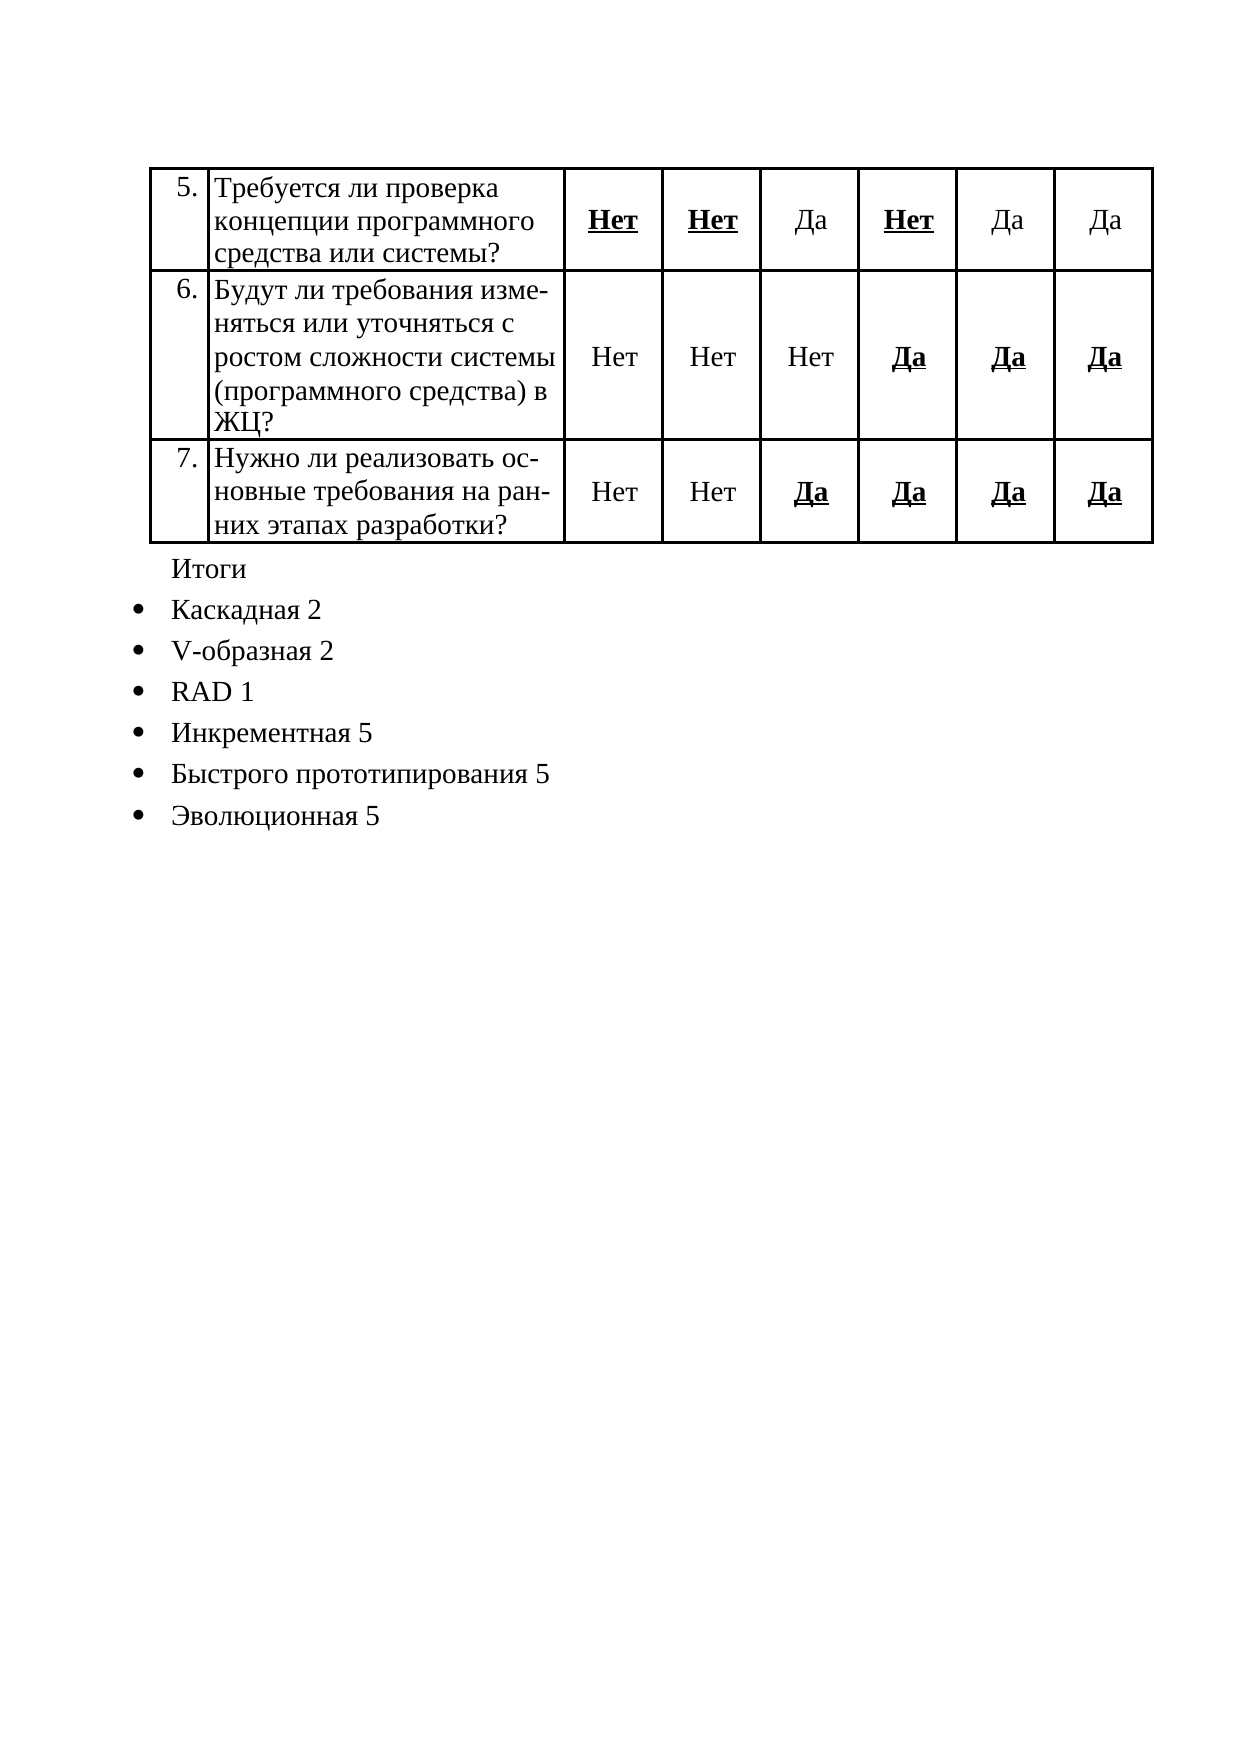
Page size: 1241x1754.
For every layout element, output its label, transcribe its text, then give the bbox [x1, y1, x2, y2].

table_cell Нет [860, 170, 955, 269]
table_cell Нет [762, 272, 857, 438]
table_cell Нужно ли реализовать ос- новные требования на ран- них этапах разработки? [210, 441, 563, 541]
table_cell Да [762, 441, 857, 541]
subtitle Каскадная 2 [133, 593, 1167, 626]
table_cell Да [860, 272, 955, 438]
table_cell Нет [664, 272, 759, 438]
table_cell Нет [664, 441, 759, 541]
table_cell Да [1056, 272, 1151, 438]
table_cell Да [958, 272, 1053, 438]
subtitle Эволюционная 5 [133, 798, 1167, 832]
table_cell Нет [566, 441, 661, 541]
table_cell Нет [566, 272, 661, 438]
table_cell Да [958, 441, 1053, 541]
table_cell 7. [152, 441, 207, 541]
subtitle Итоги [171, 552, 1167, 585]
table_cell 6. [152, 272, 207, 438]
table_cell Да [860, 441, 955, 541]
table_cell Нет [664, 170, 759, 269]
table_cell Да [762, 170, 857, 269]
table_cell Нет [566, 170, 661, 269]
table_cell Будут ли требования изме- няться или уточняться с ростом сложности системы (программного средства) в ЖЦ? [210, 272, 563, 438]
subtitle RAD 1 [133, 675, 1167, 708]
table_cell Да [1056, 170, 1151, 269]
table_cell Да [958, 170, 1053, 269]
table_cell 5. [152, 170, 207, 269]
subtitle Инкрементная 5 [133, 716, 1167, 749]
table_cell Требуется ли проверка концепции программного средства или системы? [210, 170, 563, 269]
subtitle V-образная 2 [133, 634, 1167, 667]
table_cell Да [1056, 441, 1151, 541]
subtitle Быстрого прототипирования 5 [133, 757, 1167, 791]
